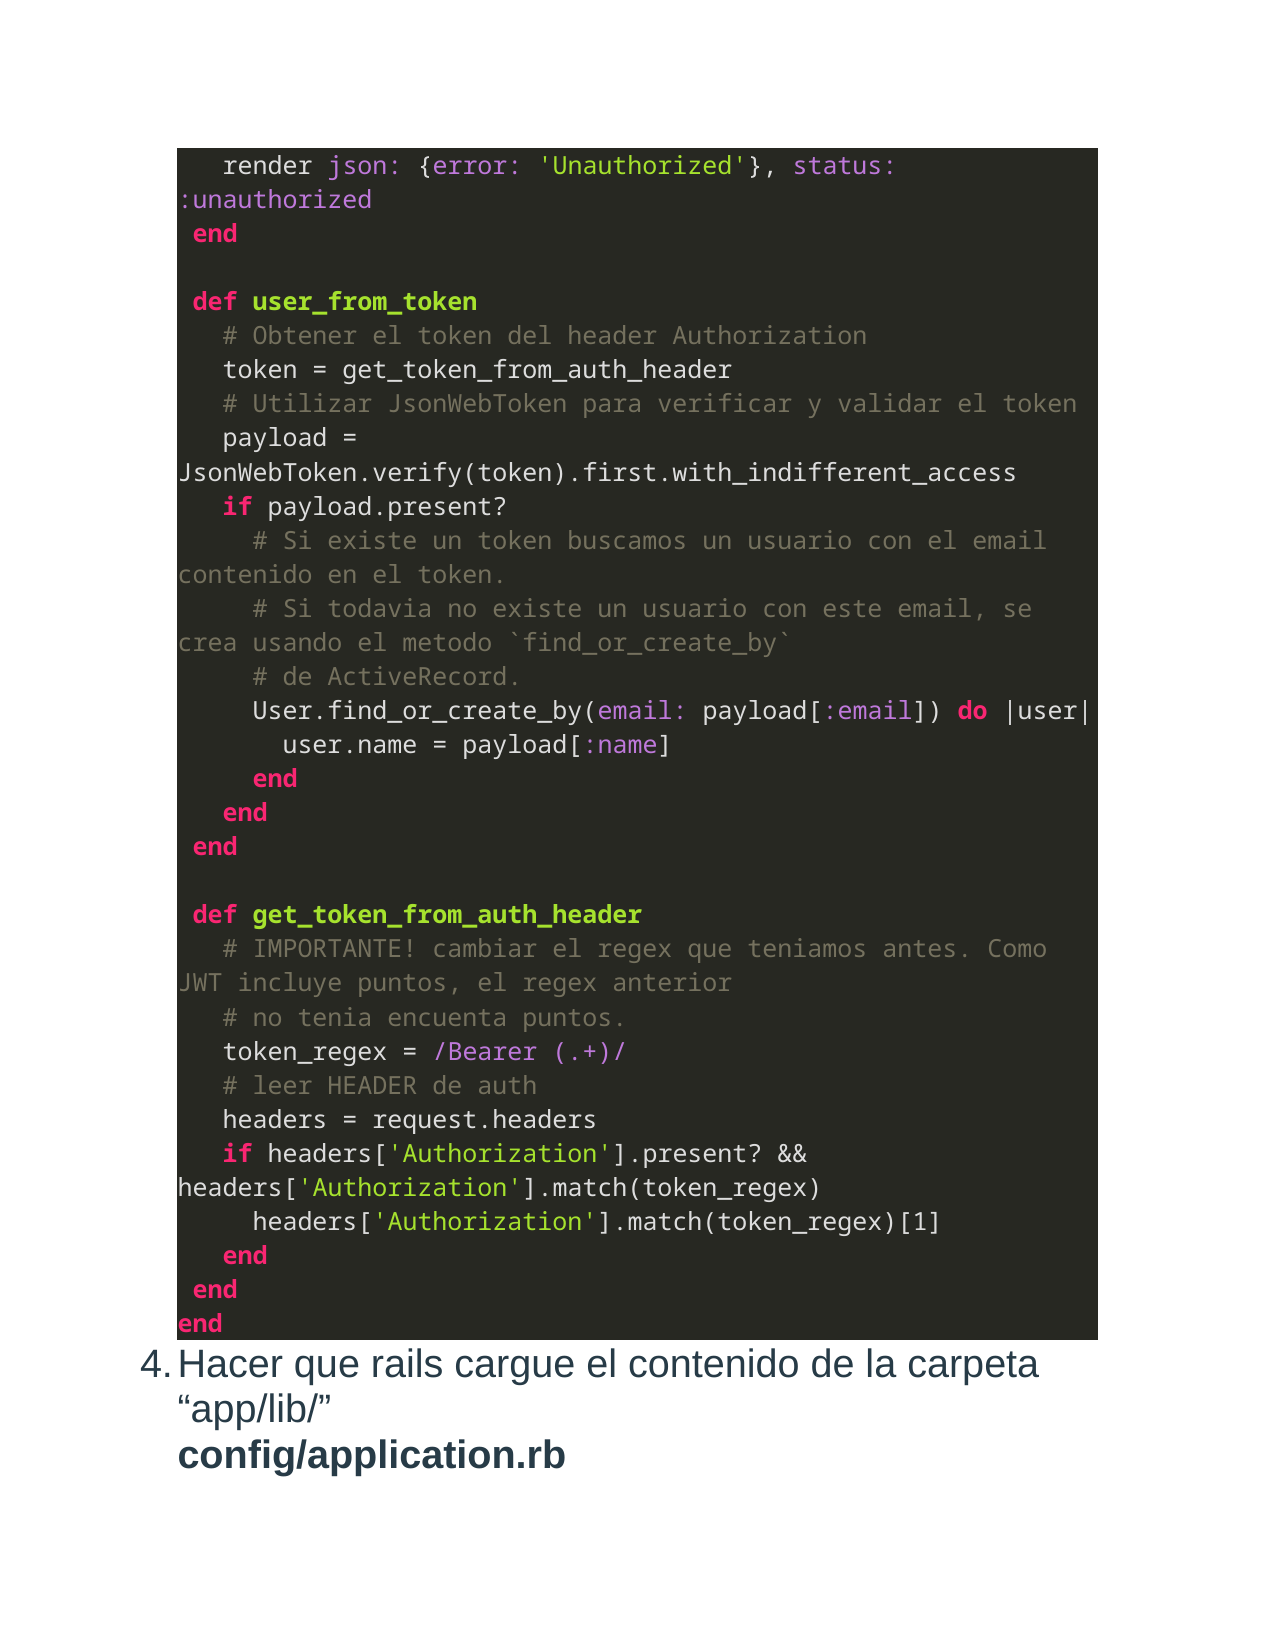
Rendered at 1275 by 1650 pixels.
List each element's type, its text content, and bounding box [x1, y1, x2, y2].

text end [177, 1238, 1098, 1272]
text # Obtener el token del header Authorization [177, 318, 1098, 352]
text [177, 148, 1098, 216]
text end [177, 761, 1098, 795]
text # no tenia encuenta puntos. [177, 999, 1098, 1033]
text def user_from_token [177, 284, 1098, 318]
text # de ActiveRecord. [177, 658, 1098, 693]
text end [177, 1272, 1098, 1306]
text if payload.present? [177, 488, 1098, 522]
text end [177, 216, 1098, 250]
text headers = request.headers [177, 1101, 1098, 1135]
text payload = JsonWebToken.verify(token).first.with_indifferent_access [177, 420, 1098, 488]
text # IMPORTANTE! cambiar el regex que teniamos antes. Como JWT incluye puntos, el regex anterior [177, 931, 1098, 999]
text # Utilizar JsonWebToken para verificar y validar el token [177, 386, 1098, 420]
text def get_token_from_auth_header [177, 897, 1098, 931]
text token = get_token_from_auth_header [177, 352, 1098, 386]
text # leer HEADER de auth [177, 1067, 1098, 1101]
text end [177, 1306, 1098, 1340]
text end [177, 829, 1098, 863]
text if headers['Authorization'].present? && headers['Authorization'].match(token_regex) [177, 1135, 1098, 1203]
text config/application.rb [177, 1431, 1098, 1477]
text user.name = payload[:name] [177, 727, 1098, 761]
list Hacer que rails cargue el contenido de la carpeta “app/lib/” [140, 1340, 1098, 1431]
text end [177, 795, 1098, 829]
text headers['Authorization'].match(token_regex)[1] [177, 1203, 1098, 1238]
text # Si existe un token buscamos un usuario con el email contenido en el token. [177, 522, 1098, 590]
text # Si todavia no existe un usuario con este email, se crea usando el metodo `find_or_create_by` [177, 590, 1098, 658]
text User.find_or_create_by(email: payload[:email]) do |user| [177, 693, 1098, 727]
text token_regex = /Bearer (.+)/ [177, 1033, 1098, 1067]
